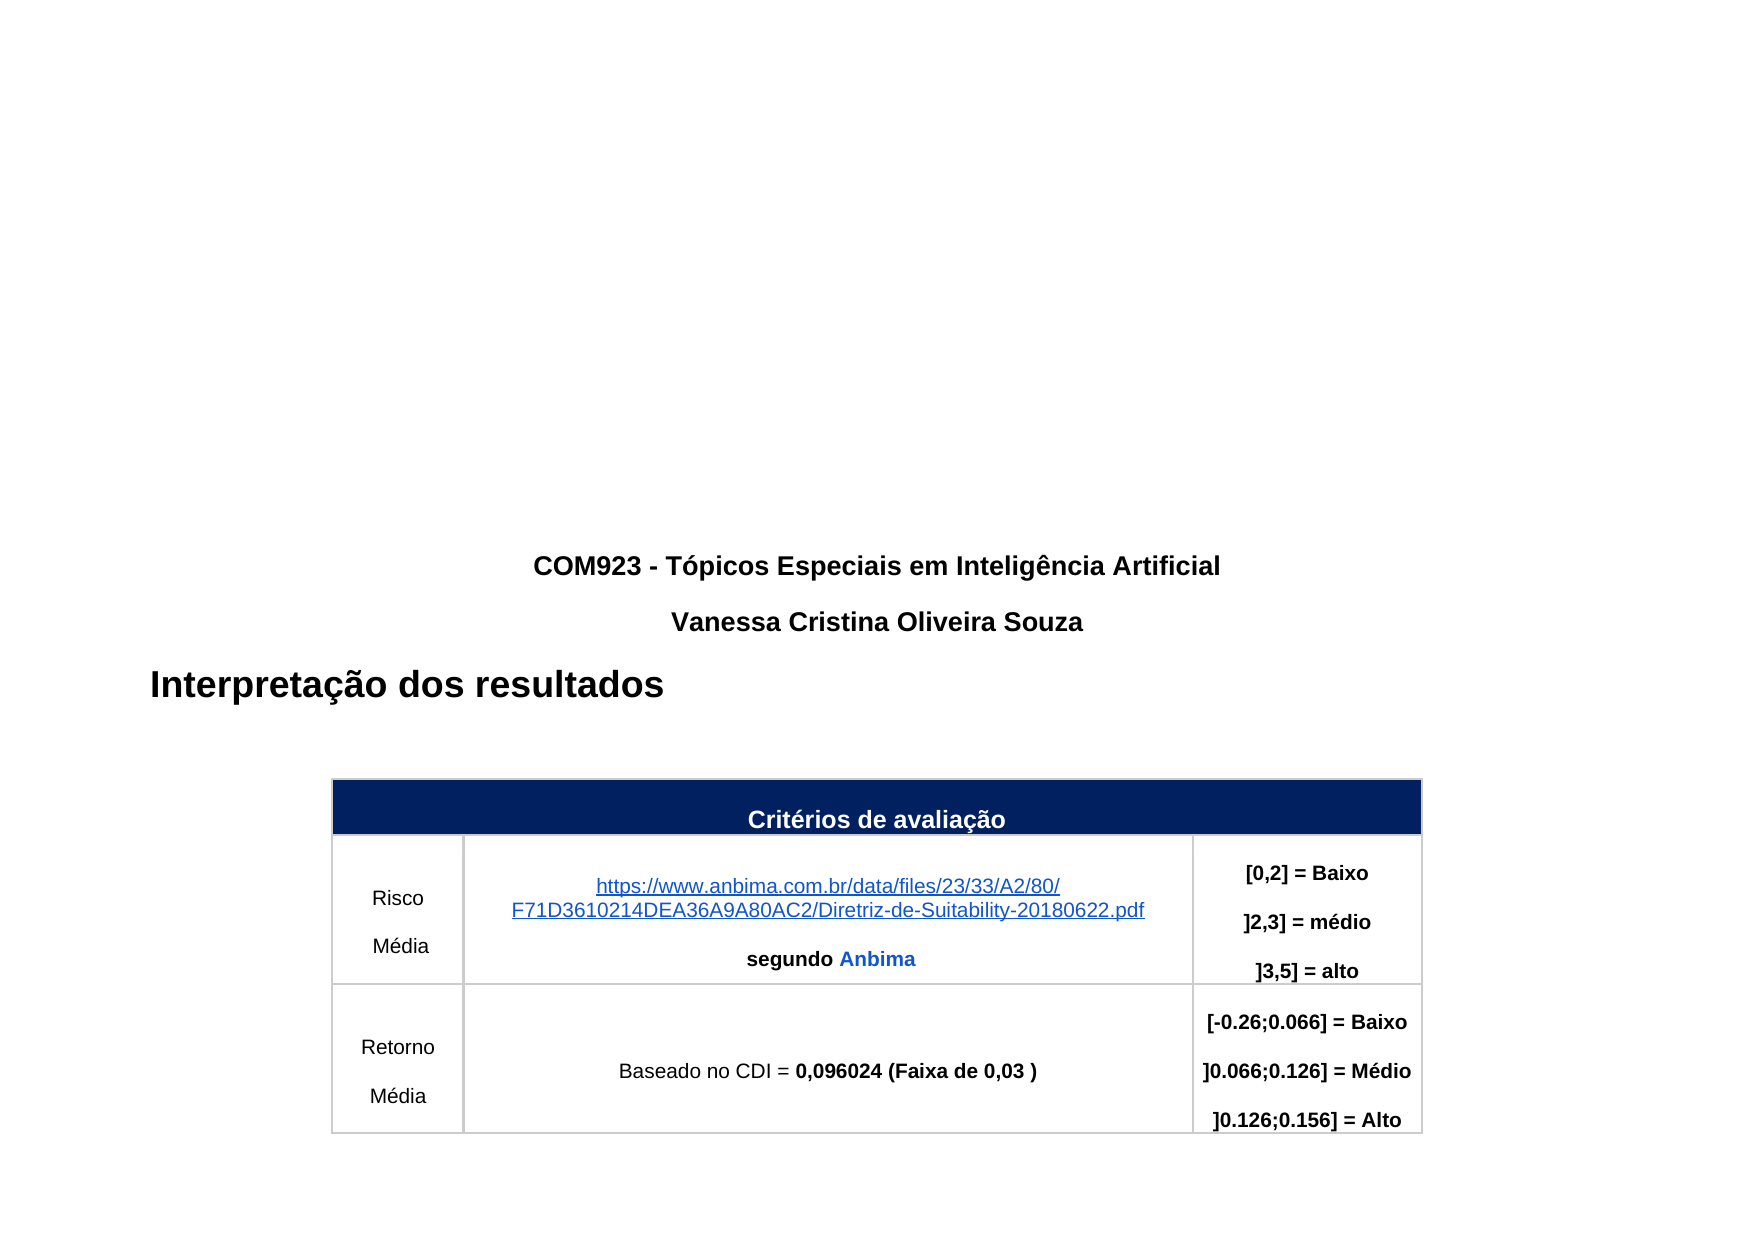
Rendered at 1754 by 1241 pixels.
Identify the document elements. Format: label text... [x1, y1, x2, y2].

table_cell Retorno Média [333, 985, 462, 1132]
table_header Critérios de avaliação [333, 780, 1421, 834]
title Interpretação dos resultados [150, 662, 1604, 705]
table_cell Risco Média [333, 836, 462, 983]
table_cell Baseado no CDI = 0,096024 (Faixa de 0,03 ) [465, 985, 1192, 1132]
title COM923 - Tópicos Especiais em Inteligência Artificial [150, 549, 1604, 581]
title Vanessa Cristina Oliveira Souza [150, 606, 1604, 637]
table_cell https://www.anbima.com.br/data/files/23/33/A2/80/F71D3610214DEA36A9A80AC2/Diretriz-de-Suitability-20180622.pdf segundo Anbima [465, 836, 1192, 983]
table_cell [-0.26;0.066] = Baixo ]0.066;0.126] = Médio ]0.126;0.156] = Alto [1194, 985, 1421, 1132]
table_cell [0,2] = Baixo ]2,3] = médio ]3,5] = alto [1194, 836, 1421, 983]
